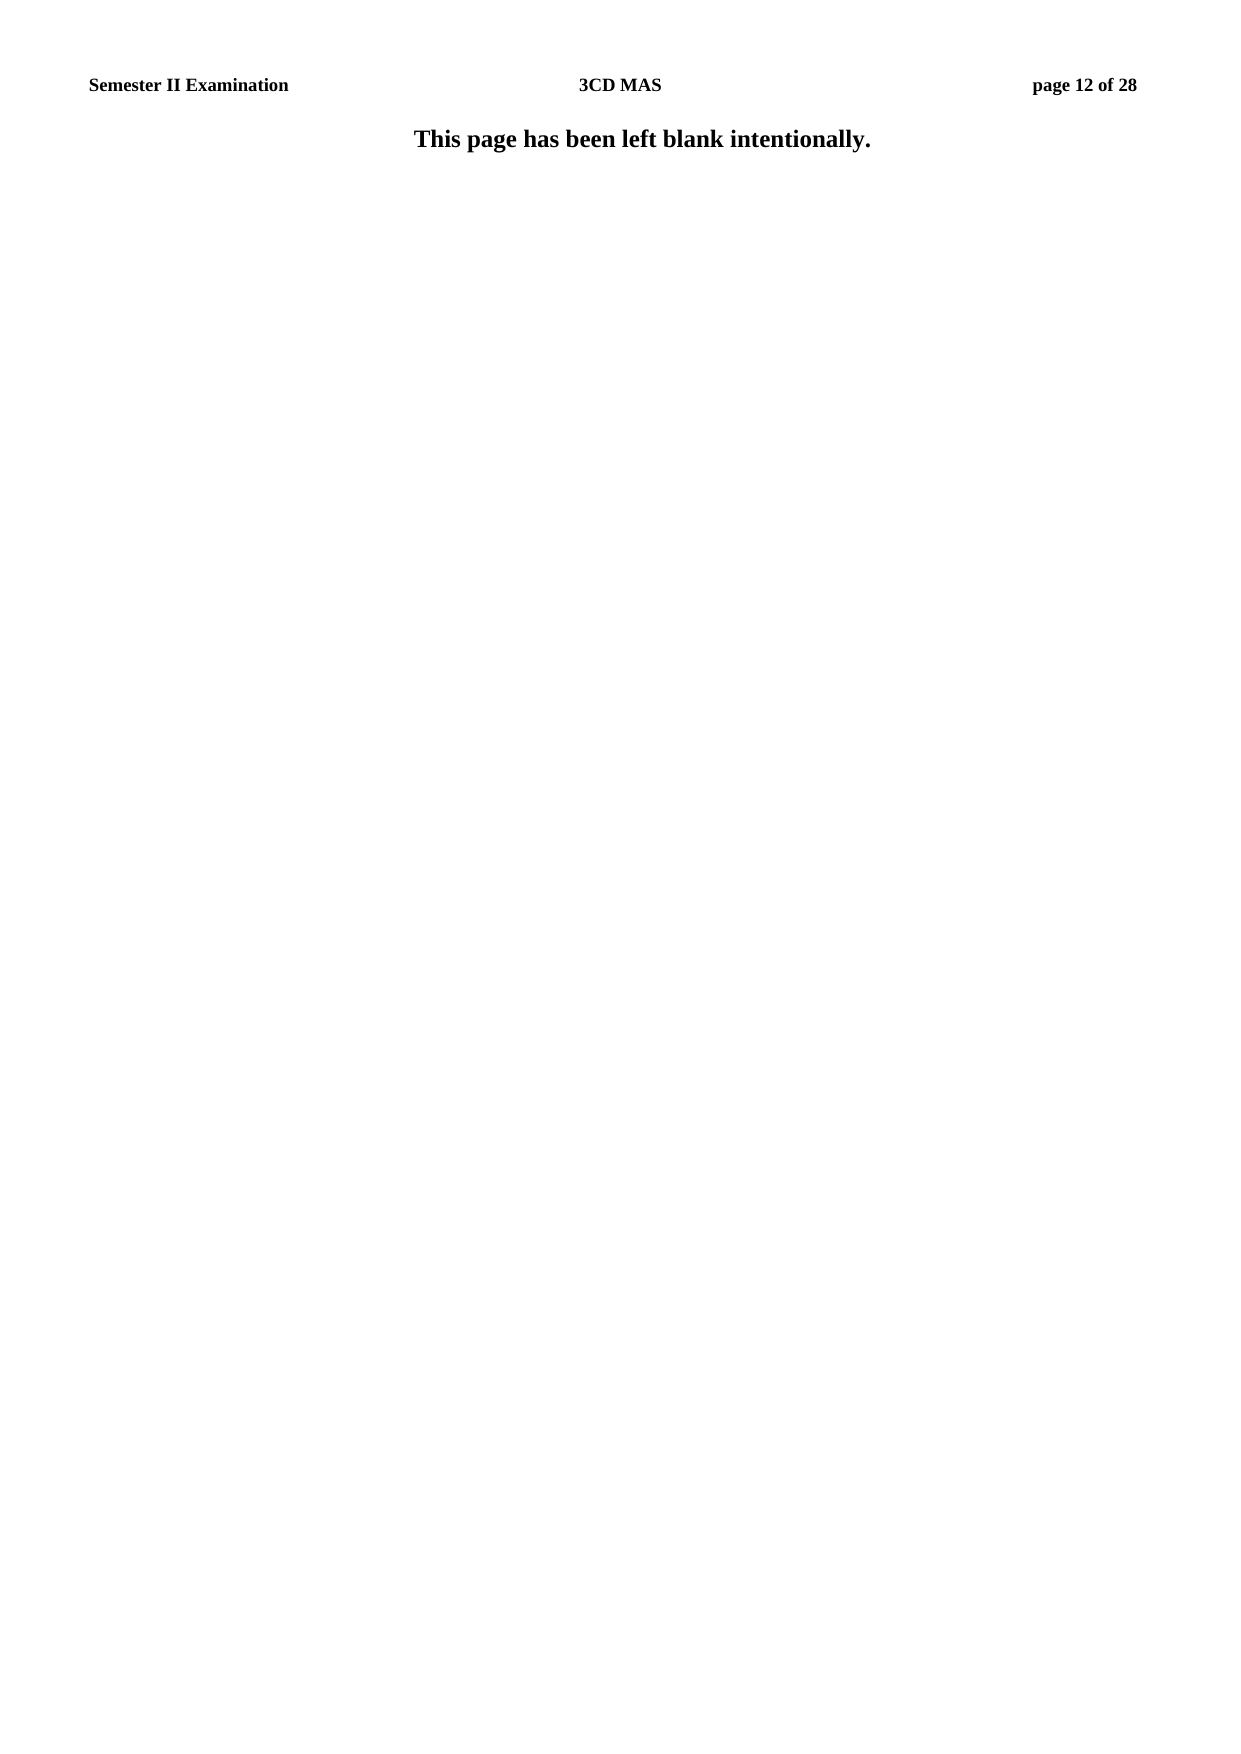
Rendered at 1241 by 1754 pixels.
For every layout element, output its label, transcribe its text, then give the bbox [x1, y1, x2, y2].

text This page has been left blank intentionally. [89, 124, 1196, 153]
